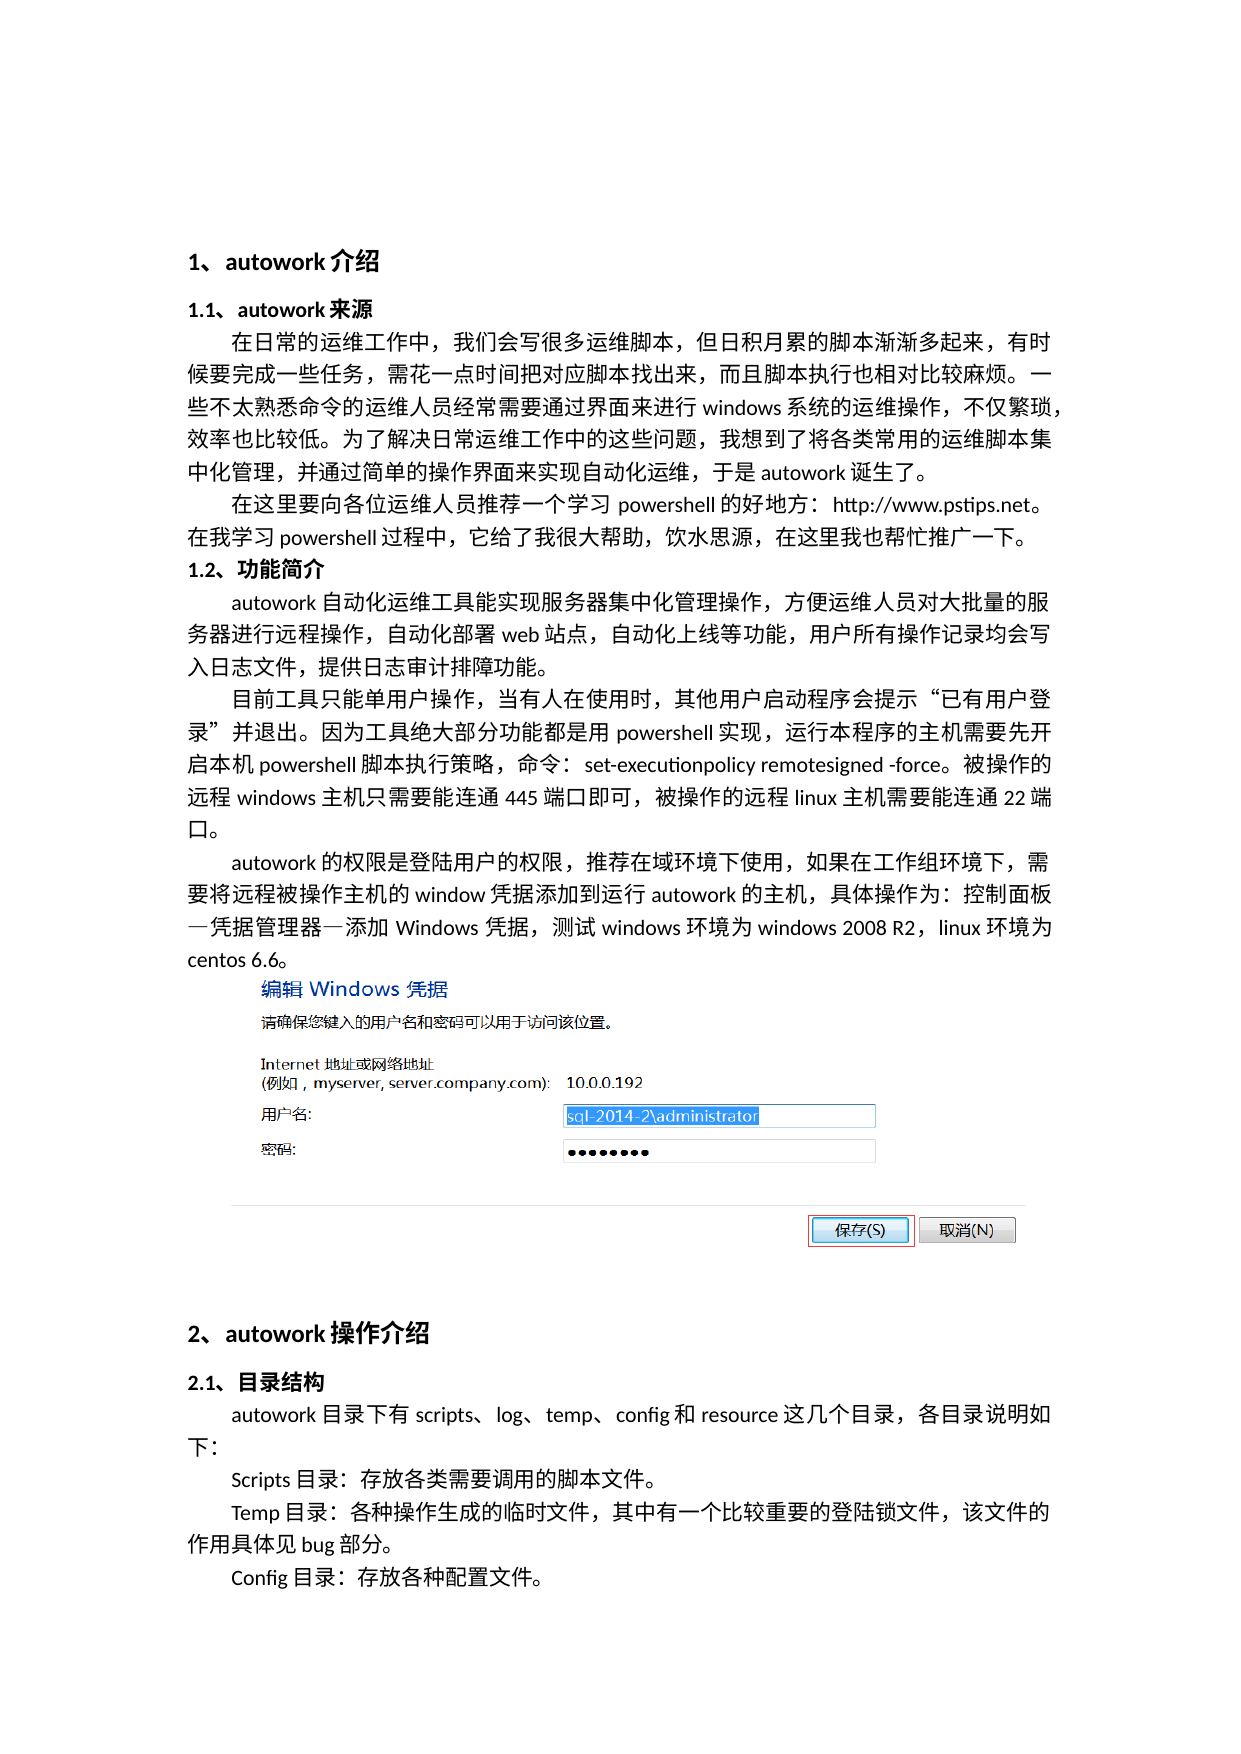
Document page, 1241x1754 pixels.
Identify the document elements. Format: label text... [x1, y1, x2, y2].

text 1.2、功能简介 [187, 552, 1053, 584]
text 目前工具只能单用户操作，当有人在使用时，其他用户启动程序会提示“已有用户登录”并退出。因为工具绝大部分功能都是用powershell实现，运行本程序的主机需要先开启本机powershell脚本执行策略，命令：set-executionpolicy remotesigned -force。被操作的远程windows主机只需要能连通445端口即可，被操作的远程linux主机需要能连通22端口。 [187, 682, 1053, 844]
list autowork介绍 [187, 227, 1053, 292]
picture [231, 974, 1026, 1257]
text Temp目录：各种操作生成的临时文件，其中有一个比较重要的登陆锁文件，该文件的作用具体见bug部分。 [187, 1494, 1053, 1559]
list autowork操作介绍 [187, 1299, 1053, 1364]
text autowork自动化运维工具能实现服务器集中化管理操作，方便运维人员对大批量的服务器进行远程操作，自动化部署web站点，自动化上线等功能，用户所有操作记录均会写入日志文件，提供日志审计排障功能。 [187, 584, 1053, 682]
text 在日常的运维工作中，我们会写很多运维脚本，但日积月累的脚本渐渐多起来，有时候要完成一些任务，需花一点时间把对应脚本找出来，而且脚本执行也相对比较麻烦。一些不太熟悉命令的运维人员经常需要通过界面来进行windows系统的运维操作，不仅繁琐，效率也比较低。为了解决日常运维工作中的这些问题，我想到了将各类常用的运维脚本集中化管理，并通过简单的操作界面来实现自动化运维，于是autowork诞生了。 [187, 324, 1053, 487]
text autowork目录下有scripts、log、temp、config和resource这几个目录，各目录说明如下： [187, 1397, 1053, 1462]
text 2.1、目录结构 [187, 1364, 1053, 1397]
text Scripts目录：存放各类需要调用的脚本文件。 [187, 1462, 1053, 1494]
text autowork的权限是登陆用户的权限，推荐在域环境下使用，如果在工作组环境下，需要将远程被操作主机的window凭据添加到运行autowork的主机，具体操作为：控制面板—凭据管理器—添加 Windows 凭据，测试windows环境为windows 2008 R2，linux环境为centos 6.6。 [187, 844, 1053, 974]
text 在这里要向各位运维人员推荐一个学习powershell的好地方：http://www.pstips.net。在我学习powershell过程中，它给了我很大帮助，饮水思源，在这里我也帮忙推广一下。 [187, 487, 1053, 552]
text 1.1、autowork来源 [187, 292, 1053, 324]
text Config目录：存放各种配置文件。 [187, 1559, 1053, 1592]
